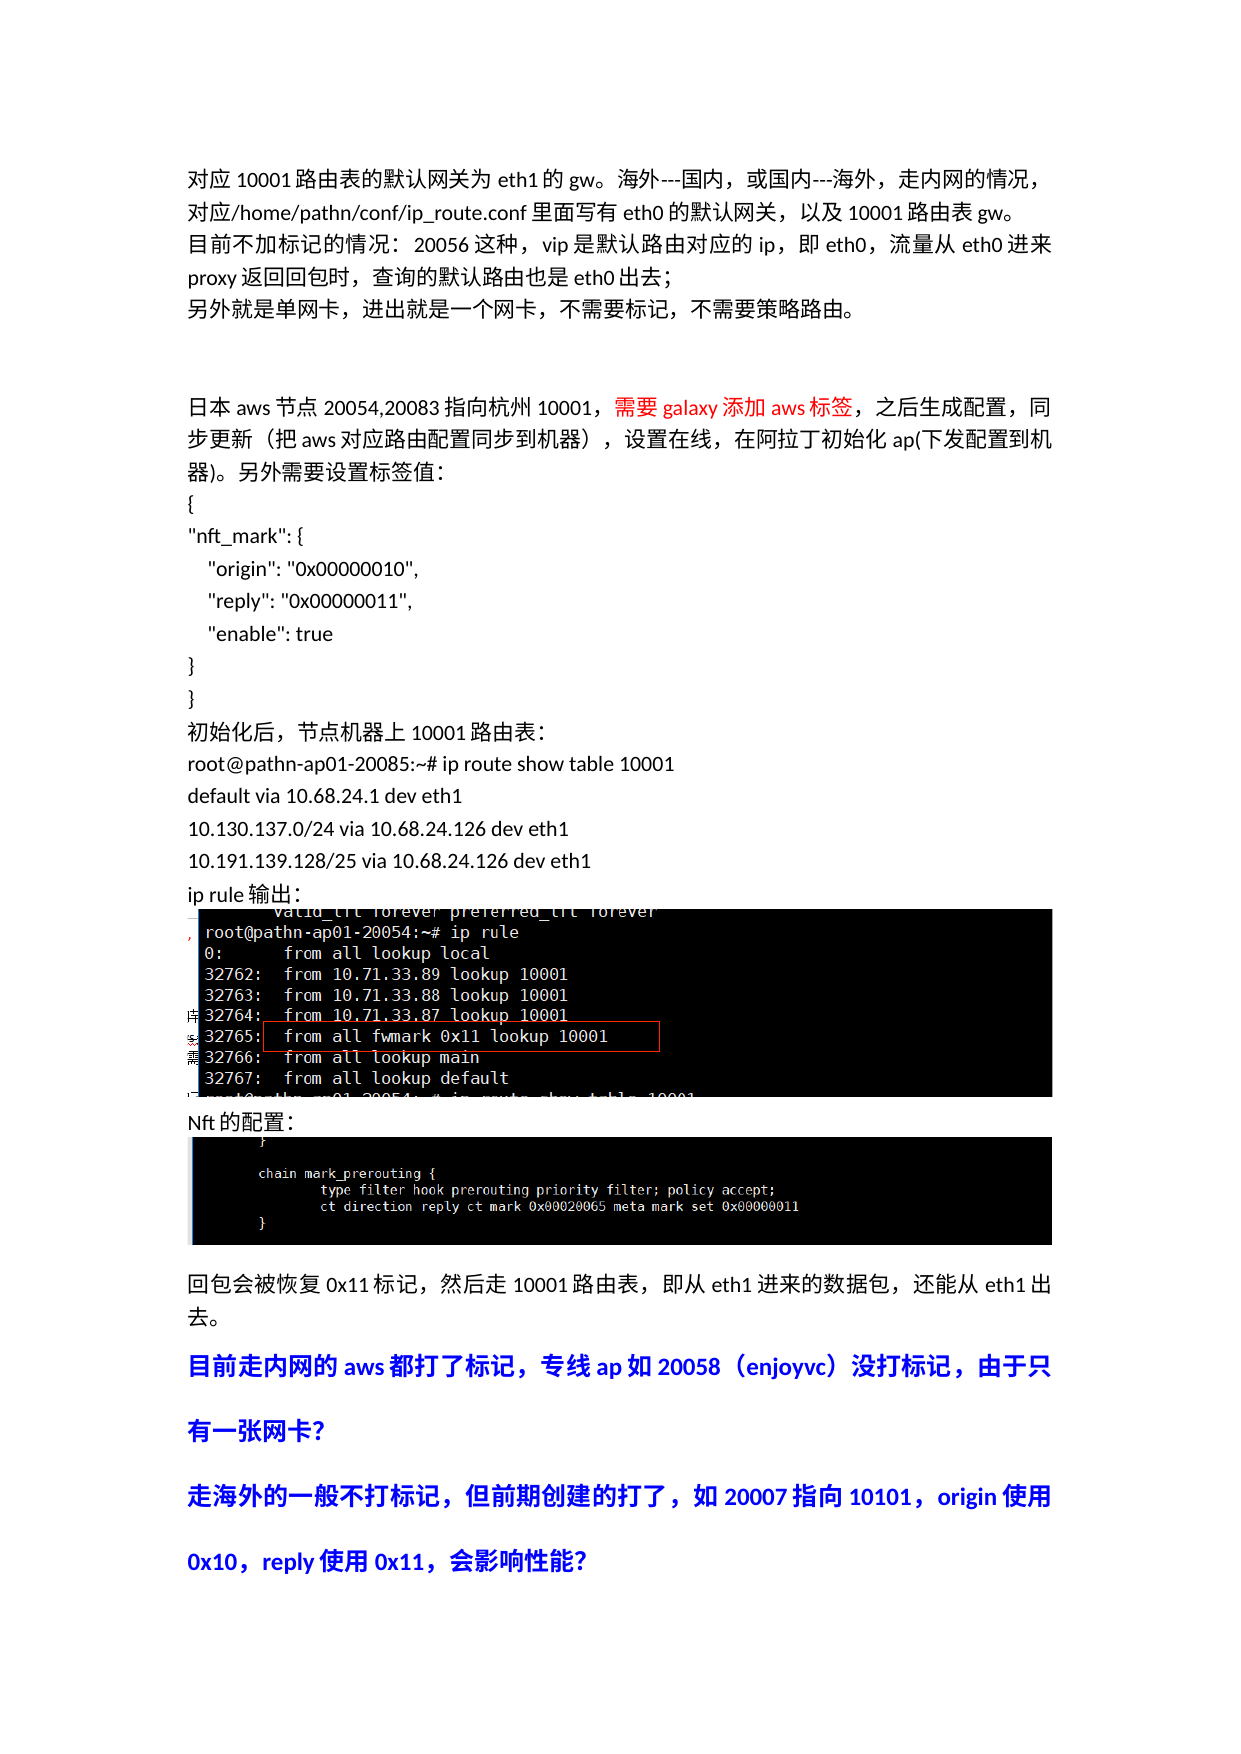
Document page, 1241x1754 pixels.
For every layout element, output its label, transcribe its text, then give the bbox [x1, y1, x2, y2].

text 目前不加标记的情况：20056这种，vip是默认路由对应的ip，即eth0，流量从eth0进来，proxy返回回包时，查询的默认路由也是eth0出去； [187, 227, 1053, 292]
text } [187, 682, 1053, 714]
text 另外就是单网卡，进出就是一个网卡，不需要标记，不需要策略路由。 [187, 292, 1053, 324]
text default via 10.68.24.1 dev eth1 [187, 779, 1053, 812]
text } [187, 649, 1053, 682]
text ip rule输出： [187, 877, 1053, 909]
text "nft_mark": { [187, 519, 1053, 552]
text 日本aws节点20054,20083指向杭州10001，需要galaxy添加aws标签，之后生成配置，同步更新（把aws对应路由配置同步到机器），设置在线，在阿拉丁初始化ap(下发配置到机器)。另外需要设置标签值： [187, 389, 1053, 487]
picture [187, 1137, 1052, 1245]
text { [187, 487, 1053, 519]
text "origin": "0x00000010", [187, 552, 1053, 584]
text "reply": "0x00000011", [187, 584, 1053, 617]
text "enable": true [187, 617, 1053, 649]
picture [187, 909, 1053, 1097]
text root@pathn-ap01-20085:~# ip route show table 10001 [187, 747, 1053, 779]
text 走海外的一般不打标记，但前期创建的打了，如20007指向10101，origin使用0x10，reply使用0x11，会影响性能？ [187, 1462, 1053, 1592]
text 目前走内网的aws都打了标记，专线ap如20058（enjoyvc）没打标记，由于只有一张网卡？ [187, 1332, 1053, 1462]
text 10.130.137.0/24 via 10.68.24.126 dev eth1 [187, 812, 1053, 844]
text 10.191.139.128/25 via 10.68.24.126 dev eth1 [187, 844, 1053, 877]
text 初始化后，节点机器上10001路由表： [187, 714, 1053, 747]
text 回包会被恢复0x11标记，然后走10001路由表，即从eth1进来的数据包，还能从eth1出去。 [187, 1267, 1053, 1332]
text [187, 162, 1053, 227]
text Nft的配置： [187, 1104, 1053, 1137]
